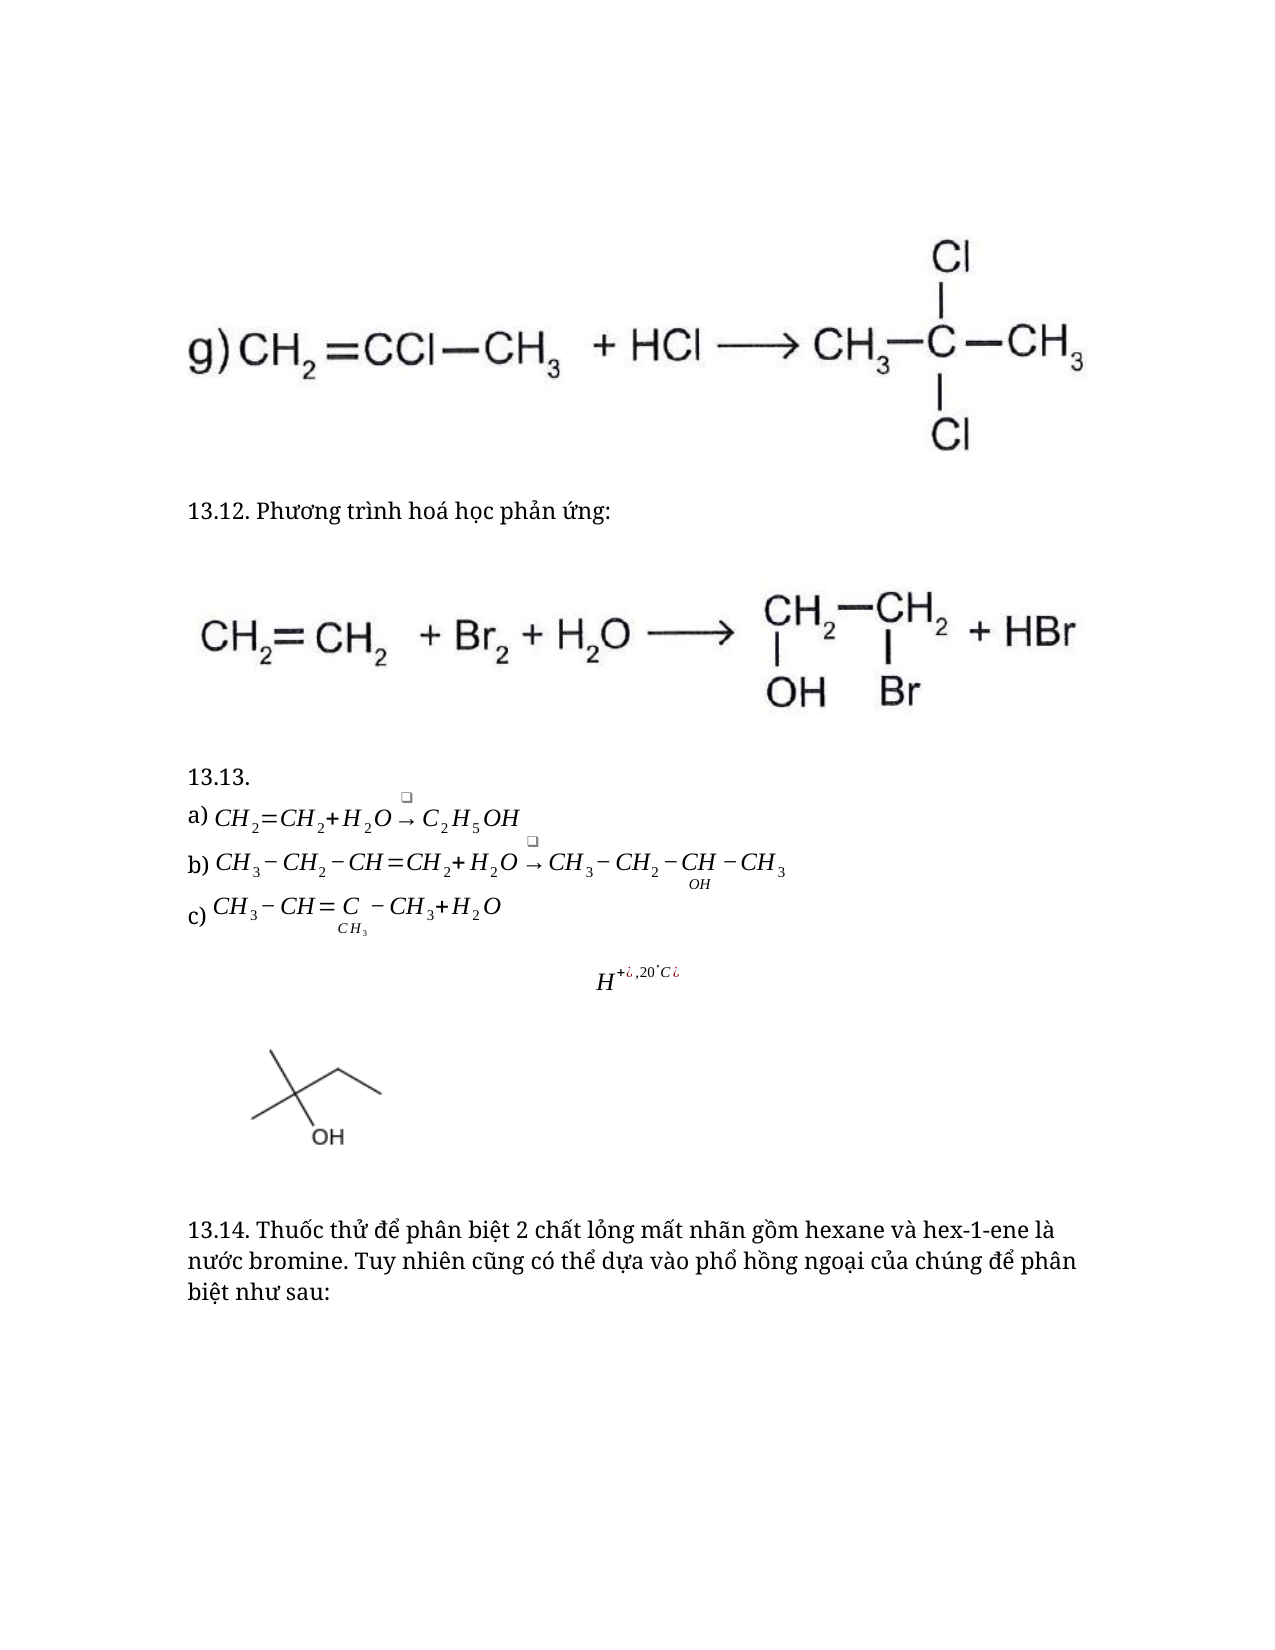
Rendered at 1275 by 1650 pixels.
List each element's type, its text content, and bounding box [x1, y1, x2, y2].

picture [187, 1018, 447, 1170]
text 13.13. a) b) c) [187, 730, 1087, 939]
text 13.12. Phương trình hoá học phản ứng: [187, 464, 1087, 557]
picture [187, 235, 1088, 452]
text 13.14. Thuốc thử để phân biệt 2 chất lỏng mất nhãn gồm hexane và hex-1-ene là nước bromine. Tuy nhiên cũng có thể dựa vào phổ hồng ngoại của chúng để phân biệt như sau: [187, 1182, 1087, 1339]
picture [187, 580, 1088, 718]
